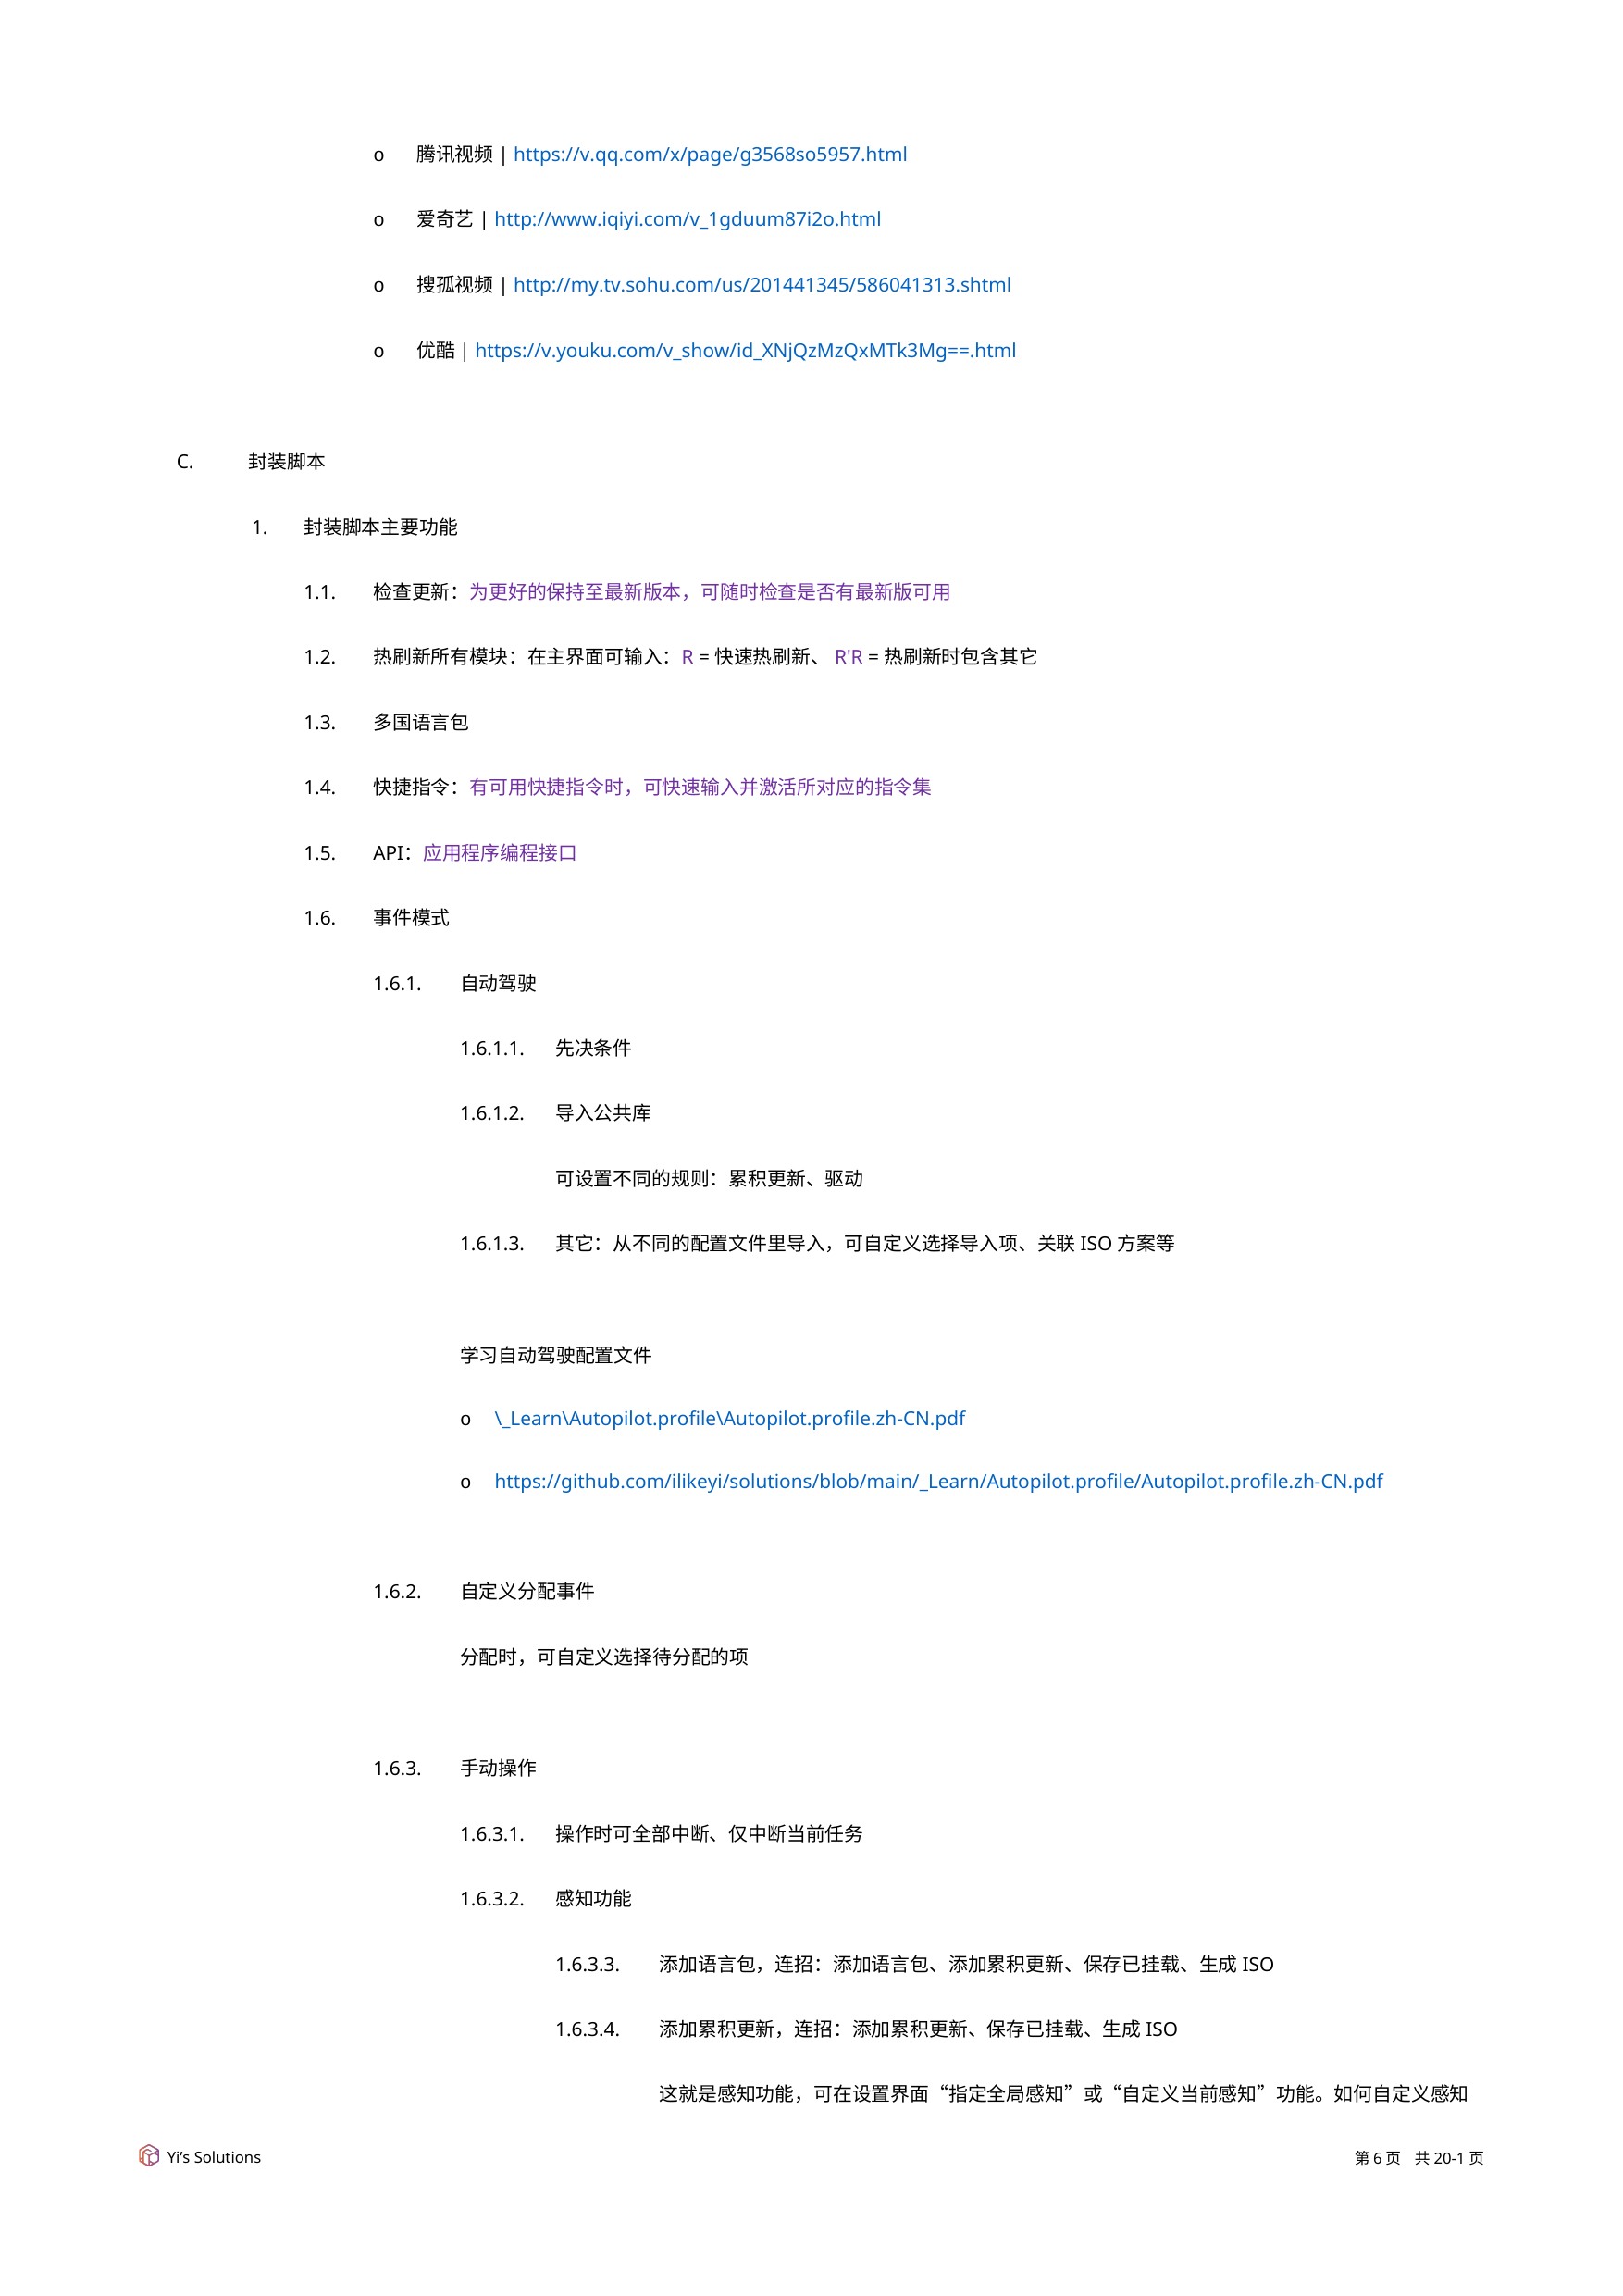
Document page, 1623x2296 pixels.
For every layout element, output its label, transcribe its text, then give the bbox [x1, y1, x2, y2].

list 腾讯视频 | https://v.qq.com/x/page/g3568so5957.html [373, 139, 1484, 167]
list 快捷指令：有可用快捷指令时，可快速输入并激活所对应的指令集 [304, 772, 1484, 800]
list 事件模式 [304, 902, 1484, 931]
list 优酷 | https://v.youku.com/v_show/id_XNjQzMzQxMTk3Mg==.html [373, 335, 1484, 363]
picture [139, 2144, 159, 2166]
list 自动驾驶 [373, 968, 1484, 996]
list 操作时可全部中断、仅中断当前任务 [460, 1818, 1484, 1846]
list 爱奇艺 | http://www.iqiyi.com/v_1gduum87i2o.html [373, 205, 1484, 232]
list https://github.com/ilikeyi/solutions/blob/main/_Learn/Autopilot.profile/Autopilot.profile.zh-CN.pdf [460, 1468, 1484, 1494]
list 添加语言包，连招：添加语言包、添加累积更新、保存已挂载、生成 ISO [555, 1949, 1484, 1977]
list 检查更新：为更好的保持至最新版本，可随时检查是否有最新版可用 [304, 577, 1484, 605]
subtitle 封装脚本 [193, 446, 1484, 475]
list 感知功能 [460, 1883, 1484, 1912]
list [659, 2079, 1484, 2107]
list API：应用程序编程接口 [304, 838, 1484, 865]
list 先决条件 [460, 1033, 1484, 1061]
list 可设置不同的规则：累积更新、驱动 [555, 1163, 1484, 1191]
list 学习自动驾驶配置文件 [460, 1340, 1484, 1368]
list 自定义分配事件 [373, 1577, 1484, 1605]
list \_Learn\Autopilot.profile\Autopilot.profile.zh-CN.pdf [460, 1405, 1484, 1432]
list 多国语言包 [304, 707, 1484, 735]
subtitle 封装脚本主要功能 [252, 512, 1484, 540]
list 导入公共库 [460, 1098, 1484, 1126]
list 手动操作 [373, 1753, 1484, 1781]
list 搜孤视频 | http://my.tv.sohu.com/us/201441345/586041313.shtml [373, 269, 1484, 298]
list 其它：从不同的配置文件里导入，可自定义选择导入项、关联 ISO 方案等 [460, 1228, 1484, 1257]
list 添加累积更新，连招：添加累积更新、保存已挂载、生成 ISO [555, 2014, 1484, 2042]
list 热刷新所有模块：在主界面可输入：R = 快速热刷新、 R'R = 热刷新时包含其它 [304, 642, 1484, 670]
text 分配时，可自定义选择待分配的项 [460, 1642, 1484, 1669]
